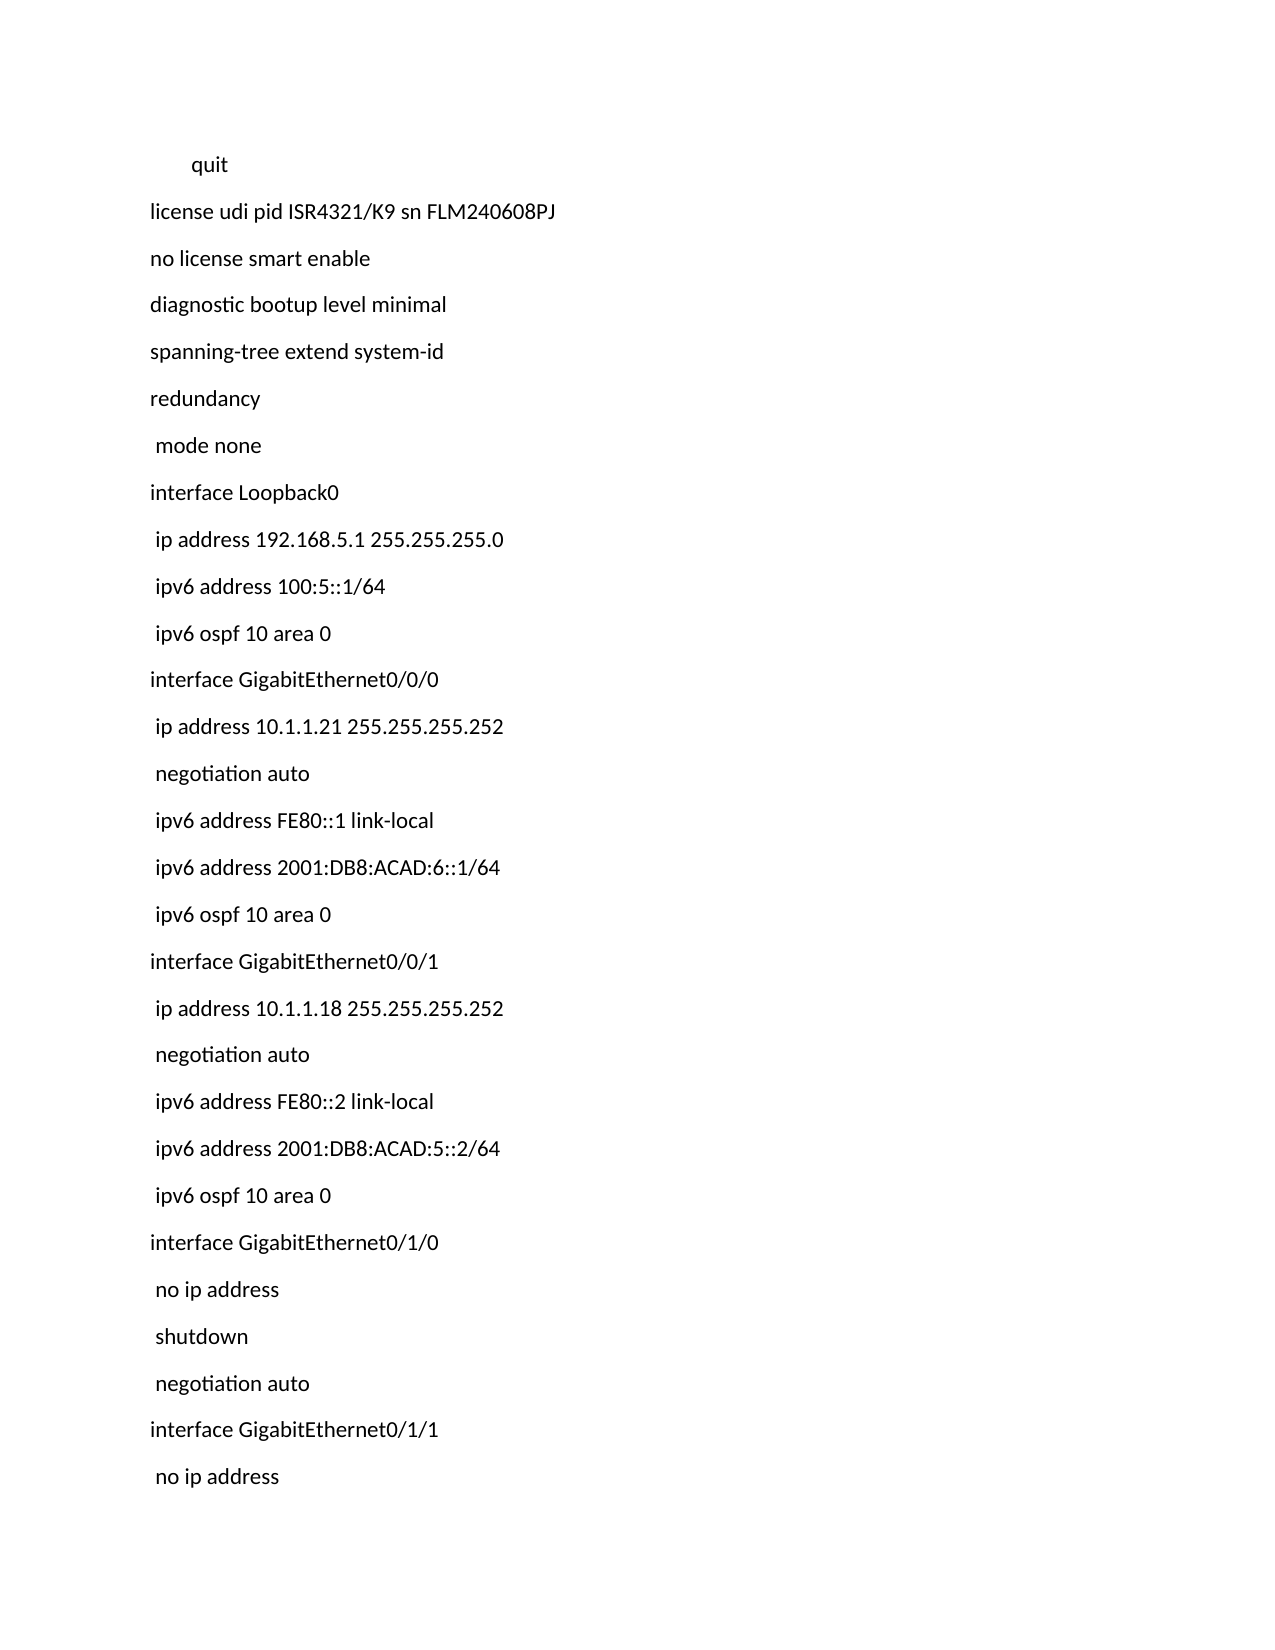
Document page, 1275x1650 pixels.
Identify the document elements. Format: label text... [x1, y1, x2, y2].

text shutdown [150, 1322, 1125, 1350]
text diagnostic bootup level minimal [150, 291, 1125, 319]
text ip address 10.1.1.18 255.255.255.252 [150, 994, 1125, 1022]
text negotiation auto [150, 759, 1125, 787]
text interface GigabitEthernet0/1/1 [150, 1416, 1125, 1444]
text redundancy [150, 384, 1125, 412]
text negotiation auto [150, 1369, 1125, 1397]
text interface Loopback0 [150, 478, 1125, 506]
text mode none [150, 431, 1125, 459]
text ipv6 address 100:5::1/64 [150, 572, 1125, 600]
text ip address 10.1.1.21 255.255.255.252 [150, 712, 1125, 741]
text interface GigabitEthernet0/0/0 [150, 666, 1125, 694]
text quit [150, 150, 1125, 178]
text negotiation auto [150, 1041, 1125, 1069]
text license udi pid ISR4321/K9 sn FLM240608PJ [150, 197, 1125, 225]
text ipv6 address 2001:DB8:ACAD:6::1/64 [150, 853, 1125, 881]
text interface GigabitEthernet0/1/0 [150, 1228, 1125, 1256]
text ipv6 address FE80::2 link-local [150, 1087, 1125, 1116]
text ipv6 ospf 10 area 0 [150, 619, 1125, 647]
text spanning-tree extend system-id [150, 337, 1125, 366]
text ipv6 ospf 10 area 0 [150, 1181, 1125, 1209]
text ipv6 address 2001:DB8:ACAD:5::2/64 [150, 1134, 1125, 1162]
text ipv6 address FE80::1 link-local [150, 806, 1125, 834]
text interface GigabitEthernet0/0/1 [150, 947, 1125, 975]
text no license smart enable [150, 244, 1125, 272]
text no ip address [150, 1275, 1125, 1303]
text ip address 192.168.5.1 255.255.255.0 [150, 525, 1125, 553]
text ipv6 ospf 10 area 0 [150, 900, 1125, 928]
text no ip address [150, 1462, 1125, 1491]
